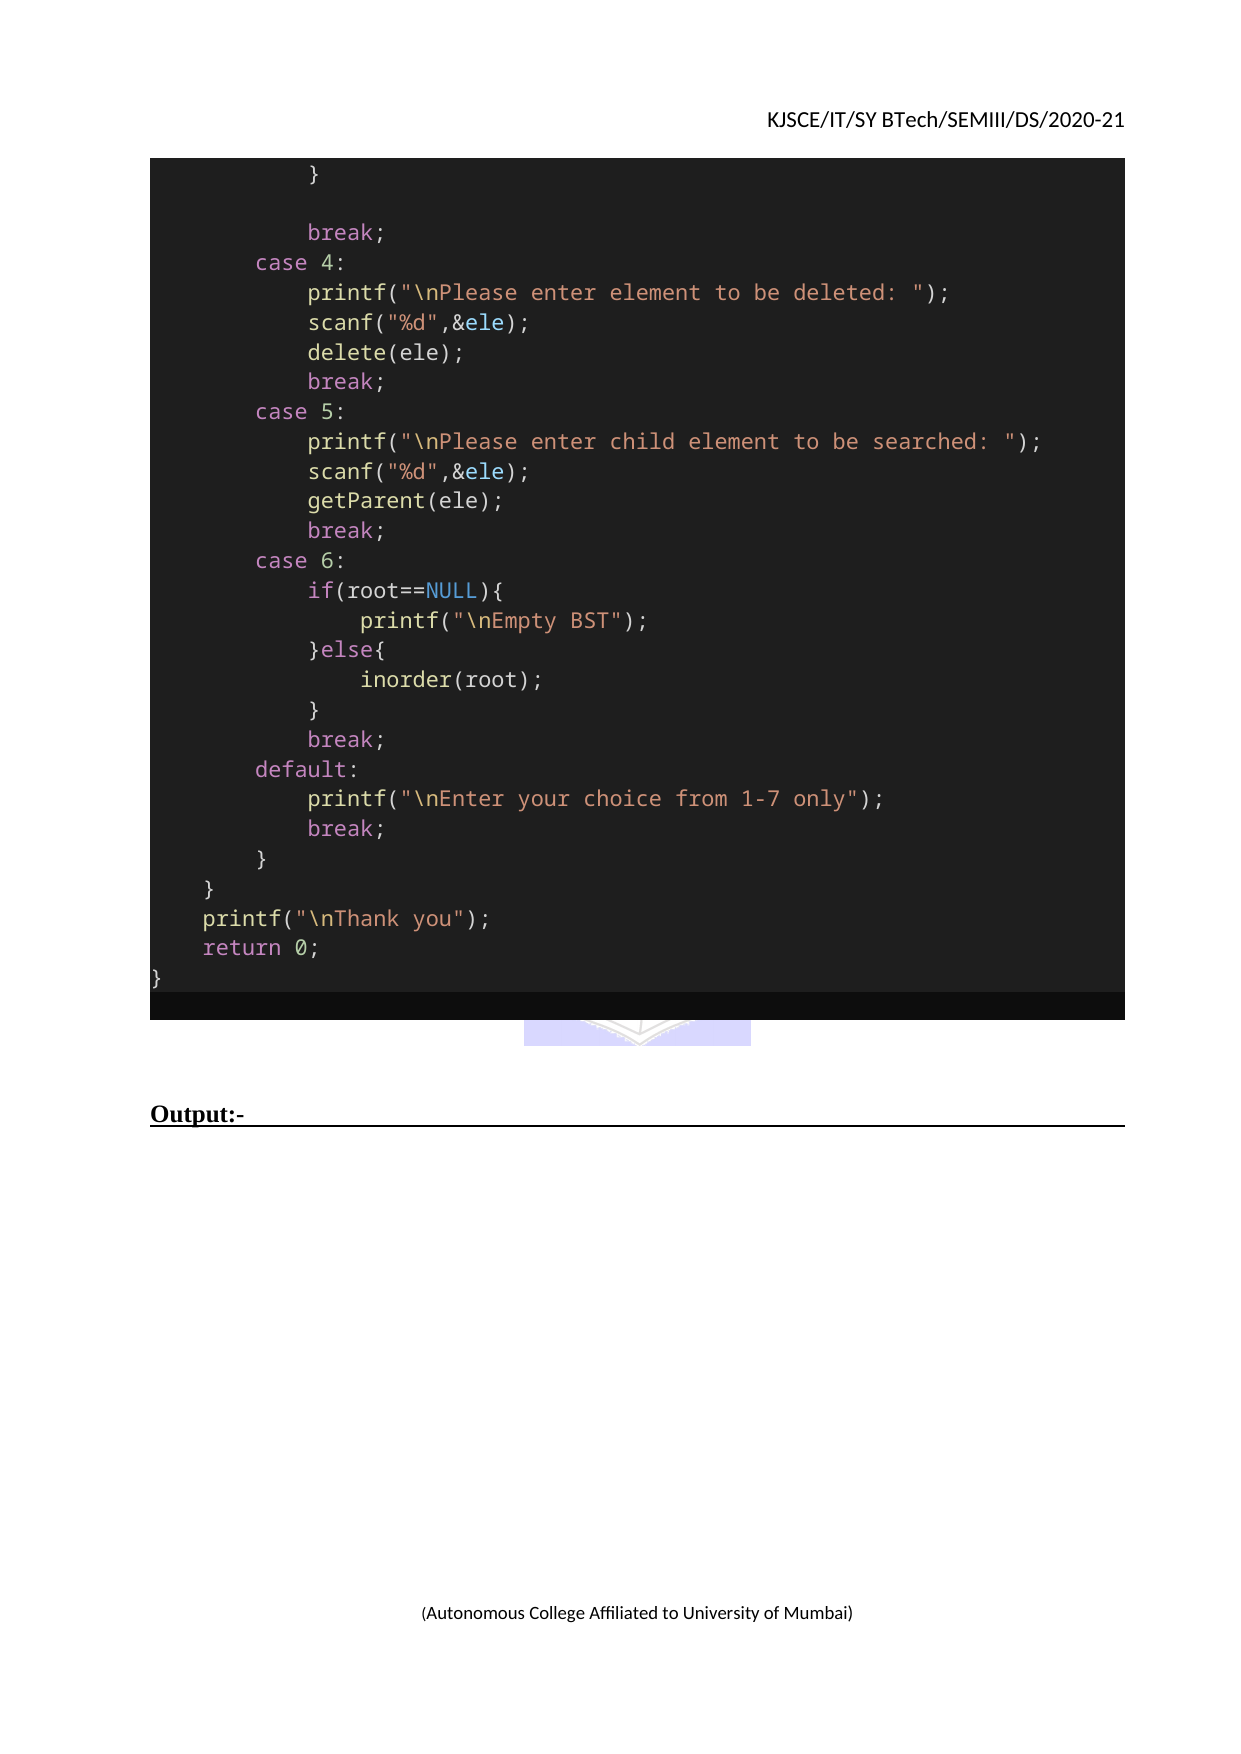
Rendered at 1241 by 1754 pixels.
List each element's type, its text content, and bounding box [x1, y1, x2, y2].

text } [150, 962, 1125, 992]
text } [150, 694, 1125, 724]
text default: [150, 753, 1125, 783]
text break; [150, 813, 1125, 843]
text case 5: [150, 396, 1125, 426]
text delete(ele); [150, 336, 1125, 366]
text break; [150, 515, 1125, 545]
text }else{ [150, 634, 1125, 664]
text case 4: [150, 247, 1125, 277]
text } [150, 873, 1125, 902]
text } [150, 843, 1125, 873]
text break; [150, 724, 1125, 753]
text } [150, 158, 1125, 187]
text Output:- [150, 1099, 1125, 1125]
text scanf("%d",&ele); [150, 307, 1125, 336]
text inorder(root); [150, 664, 1125, 694]
text scanf("%d",&ele); [150, 456, 1125, 485]
text printf("\nEmpty BST"); [150, 604, 1125, 634]
text printf("\nPlease enter child element to be searched: "); [150, 426, 1125, 456]
text break; [150, 366, 1125, 396]
text printf("\nThank you"); [150, 902, 1125, 932]
text break; [150, 217, 1125, 247]
text printf("\nEnter your choice from 1-7 only"); [150, 783, 1125, 813]
text case 6: [150, 545, 1125, 575]
text getParent(ele); [150, 485, 1125, 515]
text printf("\nPlease enter element to be deleted: "); [150, 277, 1125, 307]
text if(root==NULL){ [150, 575, 1125, 604]
text return 0; [150, 932, 1125, 962]
